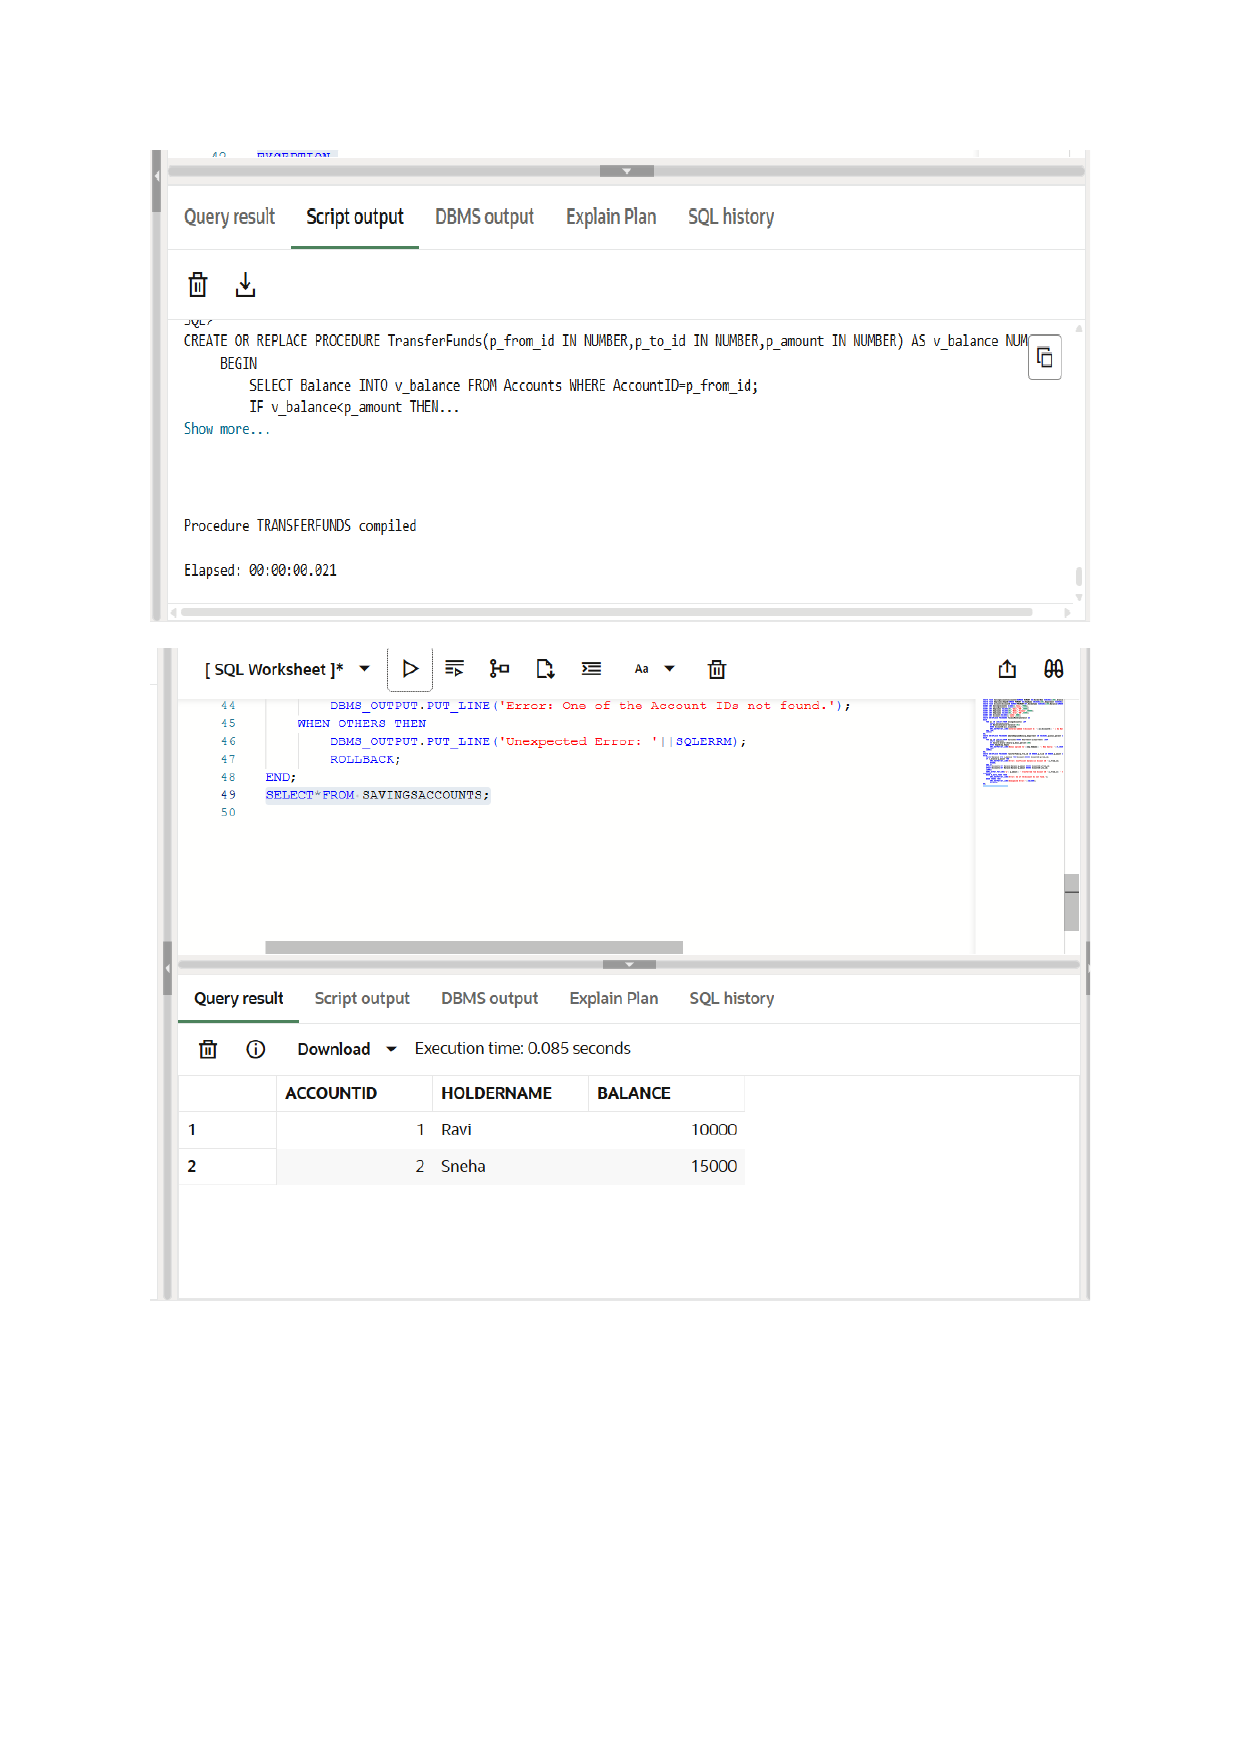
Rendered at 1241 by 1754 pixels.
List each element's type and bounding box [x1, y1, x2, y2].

picture [150, 648, 1091, 1310]
picture [150, 150, 1091, 630]
